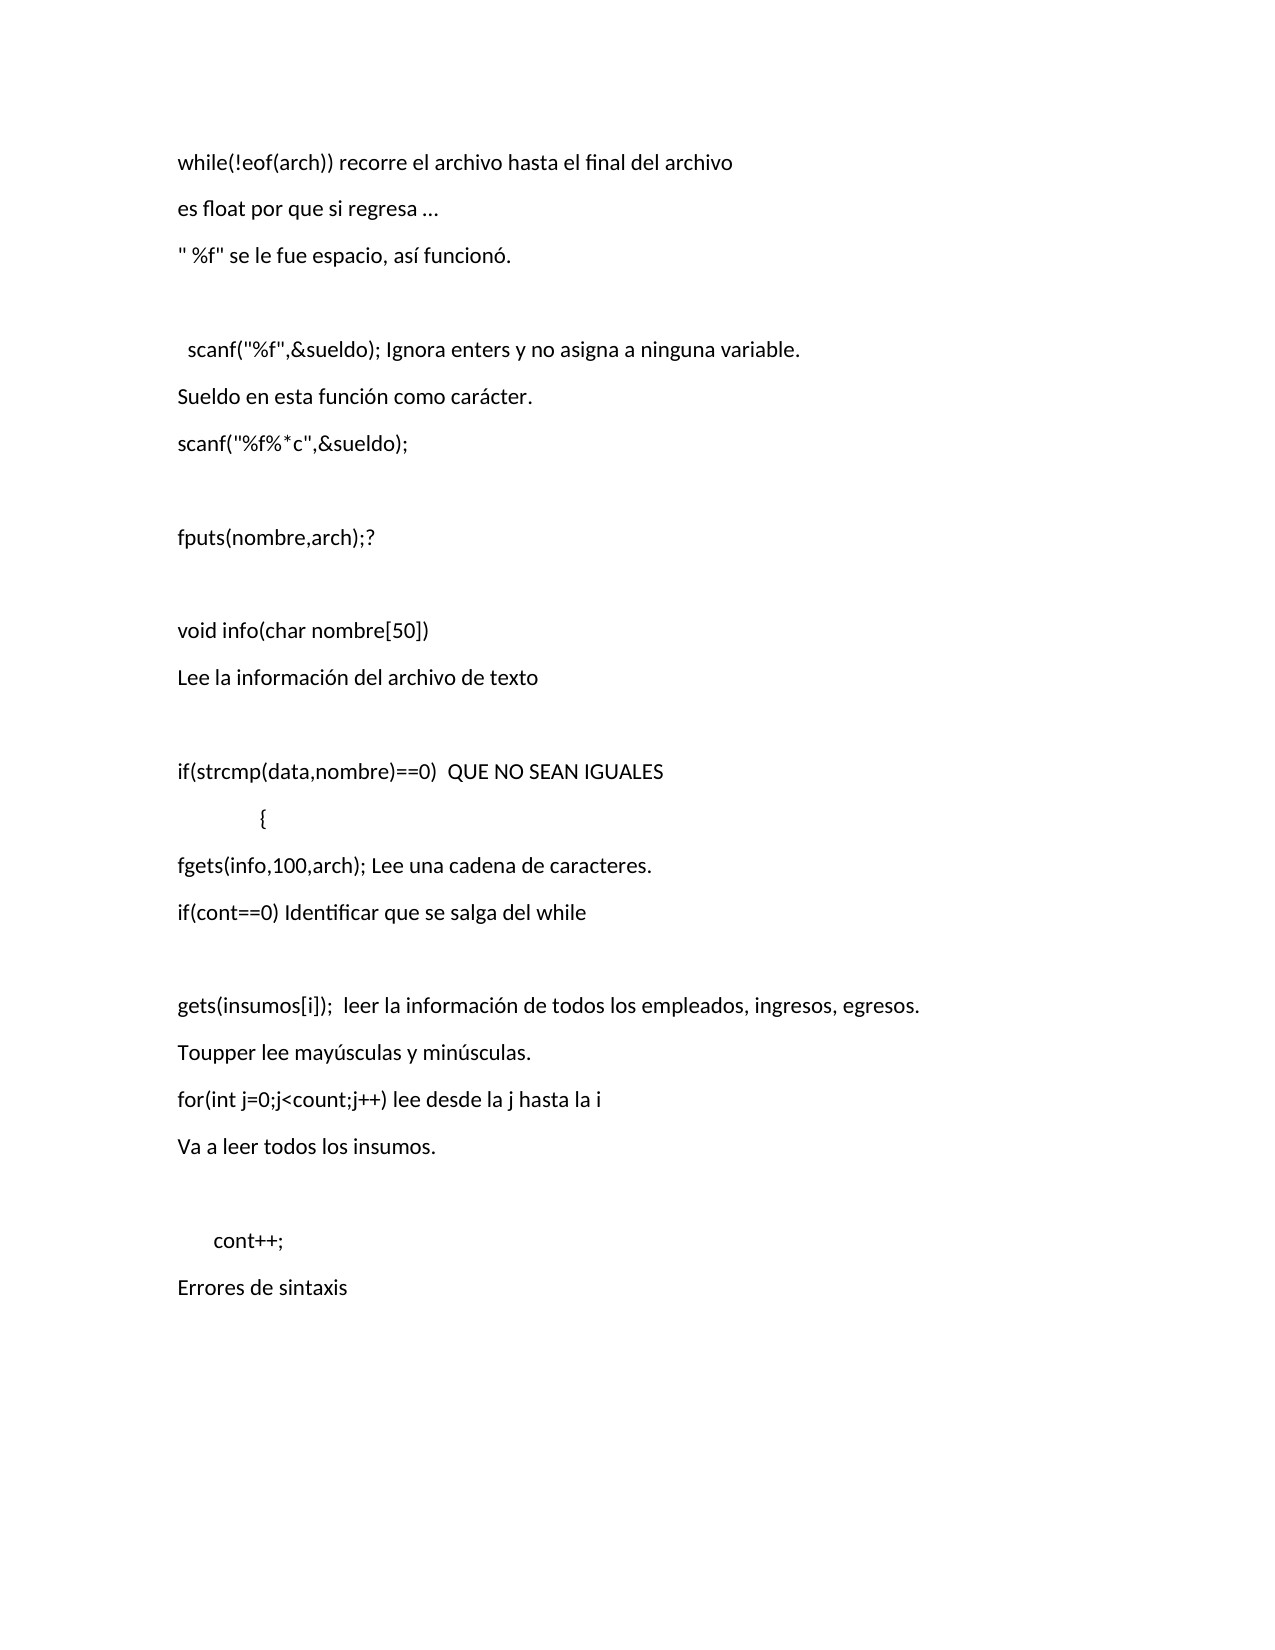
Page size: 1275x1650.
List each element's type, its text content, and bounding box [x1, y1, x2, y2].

text " %f" se le fue espacio, así funcionó. [177, 241, 1098, 269]
text fputs(nombre,arch);? [177, 523, 1098, 551]
text scanf("%f%*c",&sueldo); [177, 429, 1098, 457]
text fgets(info,100,arch); Lee una cadena de caracteres. [177, 851, 1098, 879]
text if(strcmp(data,nombre)==0) QUE NO SEAN IGUALES [177, 757, 1098, 785]
text Errores de sintaxis [177, 1273, 1098, 1301]
text cont++; [177, 1226, 1098, 1254]
text gets(insumos[i]); leer la información de todos los empleados, ingresos, egresos. [177, 991, 1098, 1019]
text void info(char nombre[50]) [177, 616, 1098, 644]
text Lee la información del archivo de texto [177, 663, 1098, 691]
text Toupper lee mayúsculas y minúsculas. [177, 1038, 1098, 1066]
text Va a leer todos los insumos. [177, 1132, 1098, 1160]
text scanf("%f",&sueldo); Ignora enters y no asigna a ninguna variable. [177, 335, 1098, 363]
text { [177, 804, 1098, 832]
text for(int j=0;j<count;j++) lee desde la j hasta la i [177, 1085, 1098, 1113]
text es float por que si regresa … [177, 194, 1098, 222]
text if(cont==0) Identificar que se salga del while [177, 898, 1098, 926]
text Sueldo en esta función como carácter. [177, 382, 1098, 410]
text while(!eof(arch)) recorre el archivo hasta el final del archivo [177, 148, 1098, 176]
